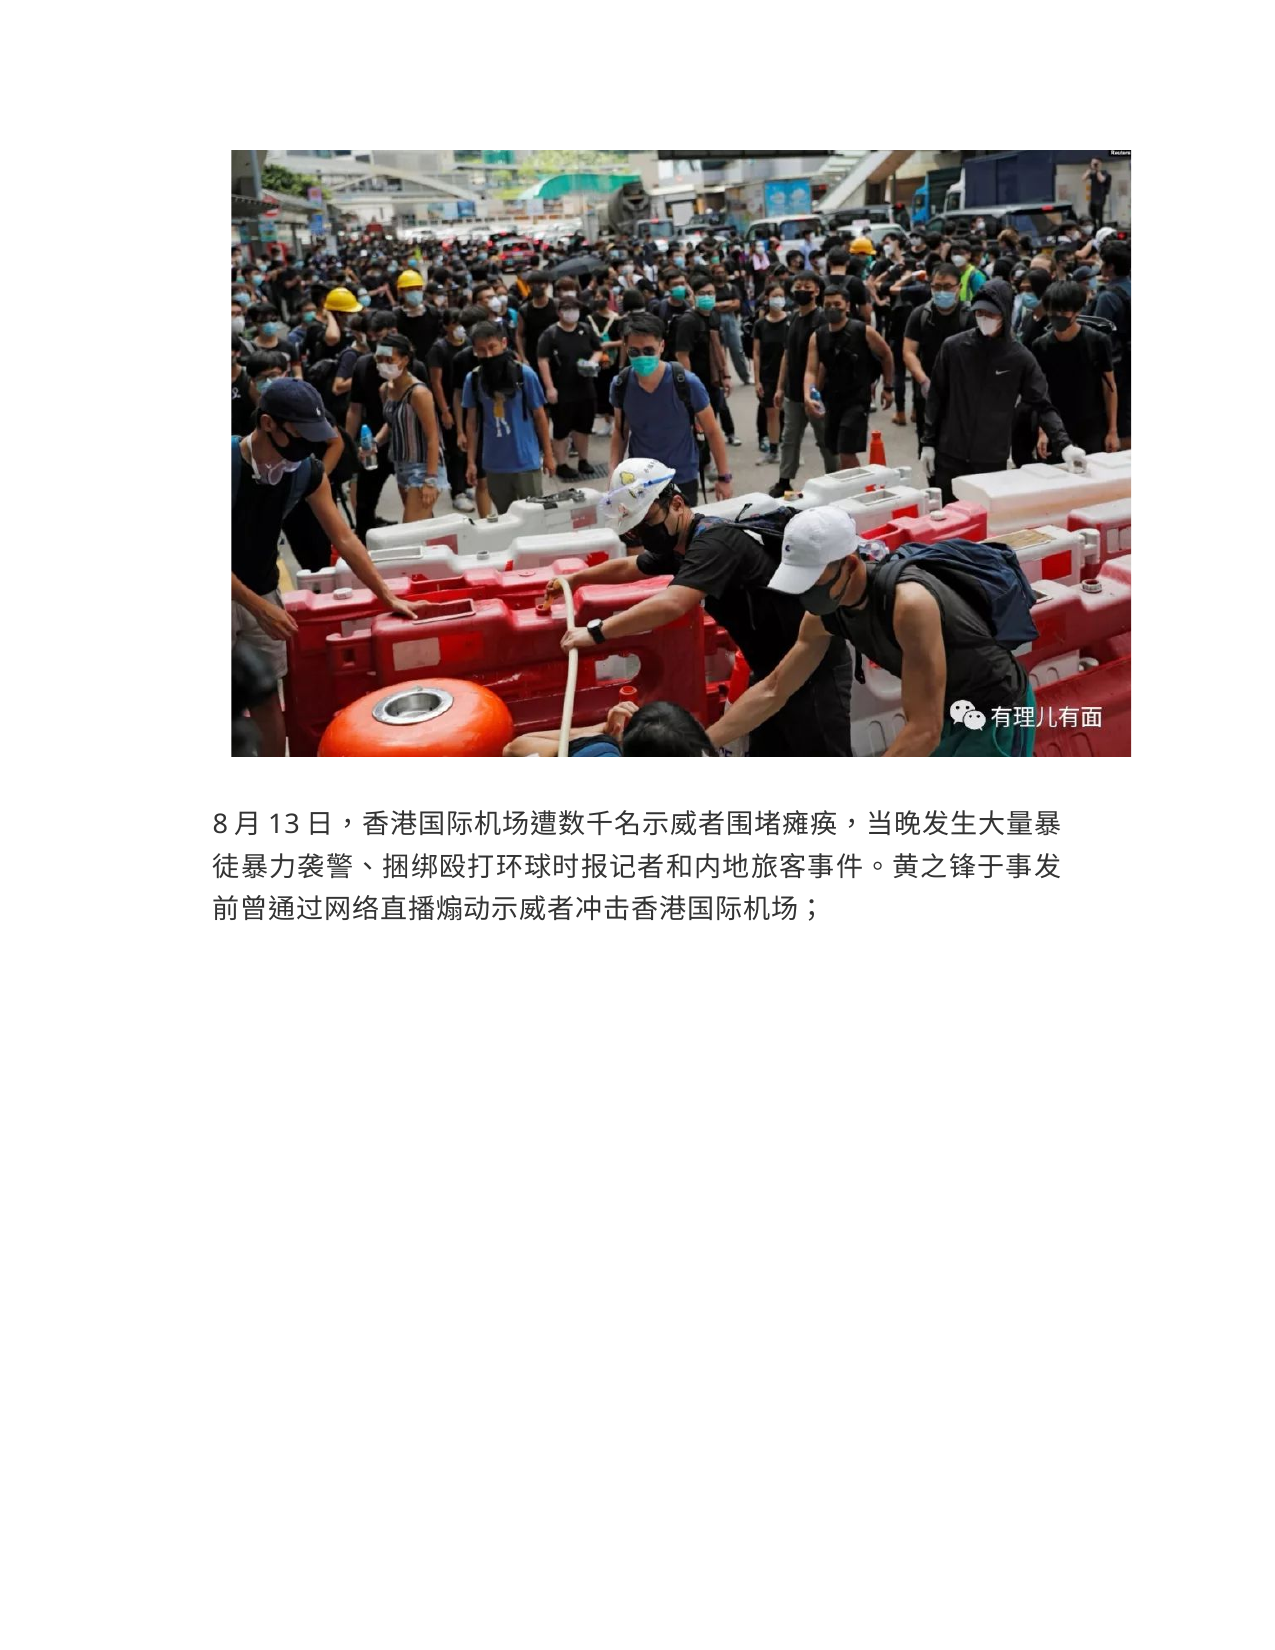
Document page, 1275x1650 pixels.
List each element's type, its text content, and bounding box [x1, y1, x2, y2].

picture [231, 150, 1132, 757]
text 8月13日，香港国际机场遭数千名示威者围堵瘫痪，当晚发生大量暴徒暴力袭警、捆绑殴打环球时报记者和内地旅客事件。黄之锋于事发前曾通过网络直播煽动示威者冲击香港国际机场； [212, 799, 1062, 927]
